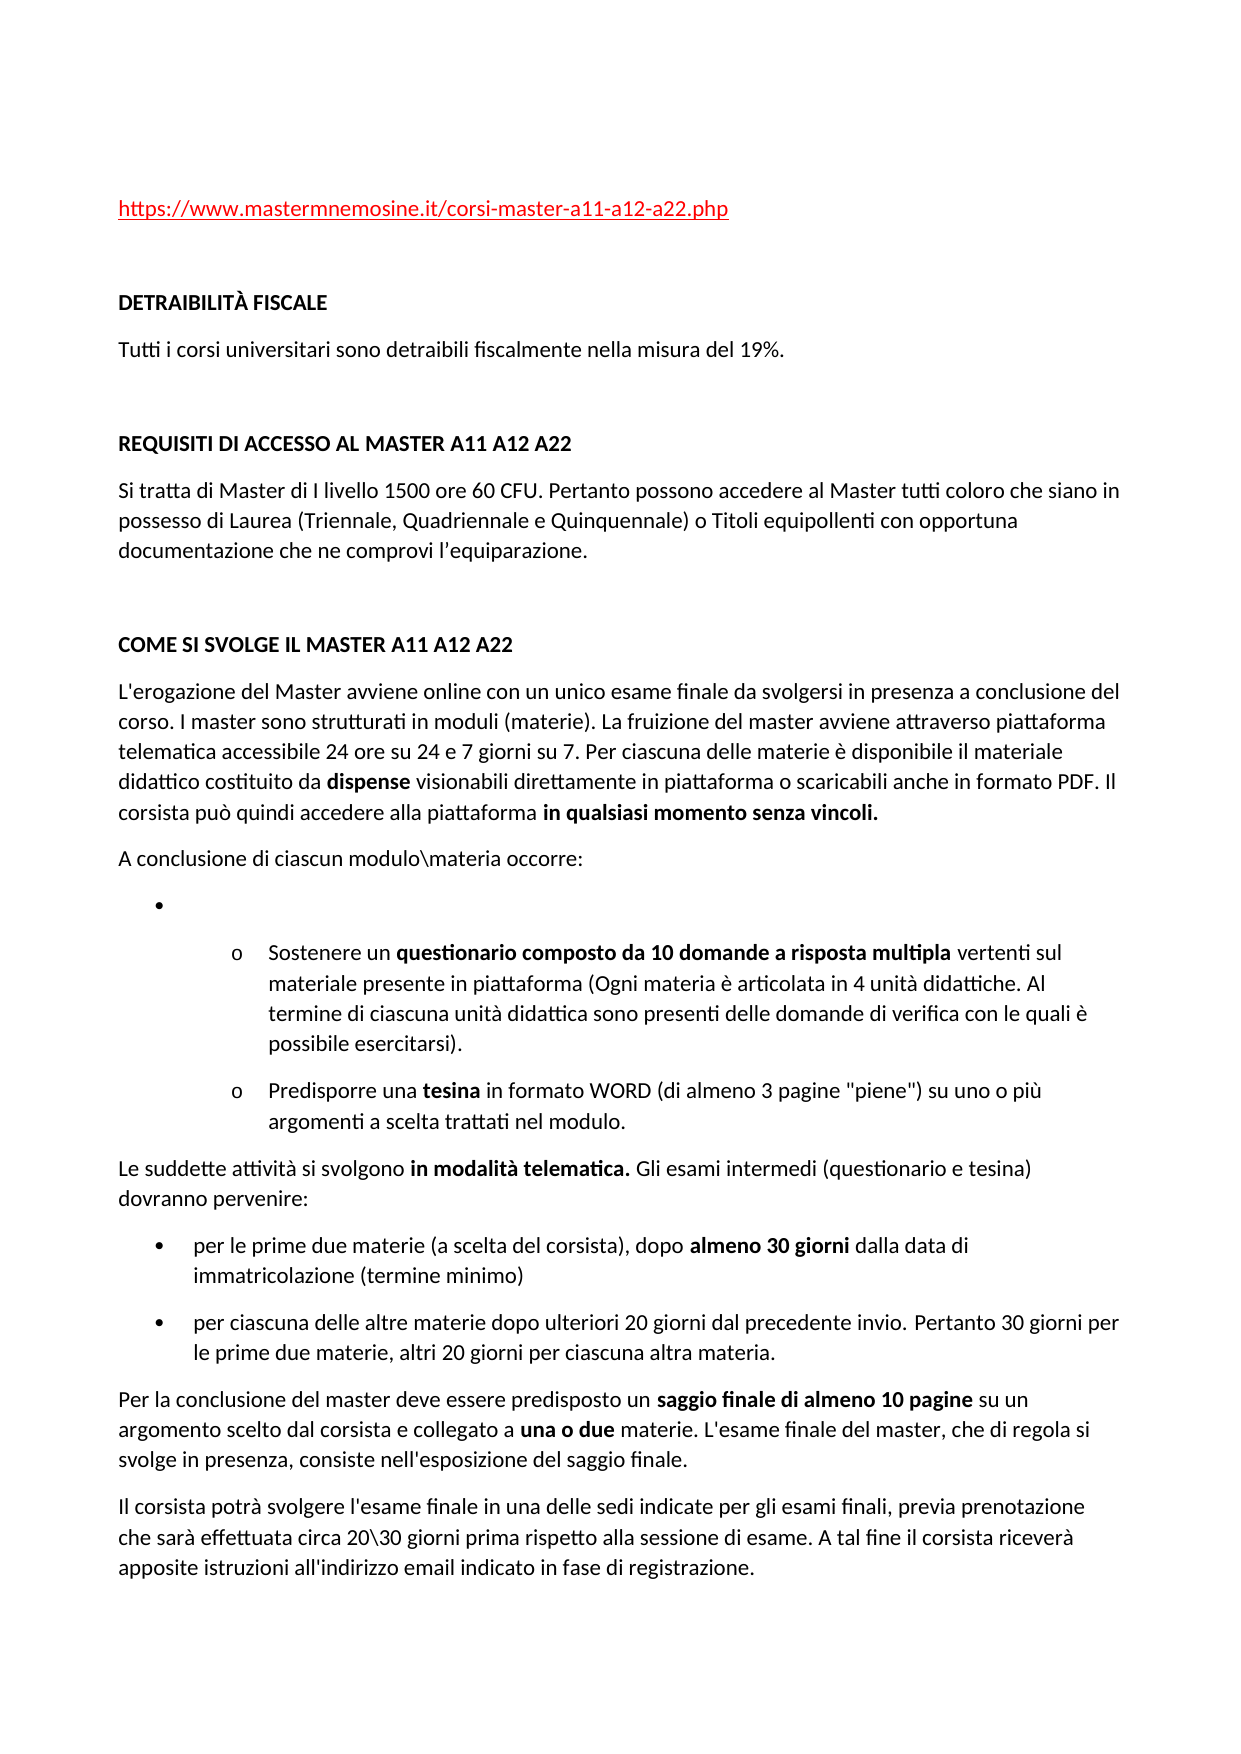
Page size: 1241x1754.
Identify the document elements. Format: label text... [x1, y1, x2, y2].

text REQUISITI DI ACCESSO AL MASTER A11 A12 A22 [118, 429, 1122, 457]
text DETRAIBILITÀ FISCALE [118, 288, 1122, 316]
text https://www.mastermnemosine.it/corsi-master-a11-a12-a22.php [118, 194, 1122, 222]
list Predisporre una tesina in formato WORD (di almeno 3 pagine "piene") su uno o più argomenti a scelta trattati nel modulo. [231, 1076, 1122, 1135]
text Tutti i corsi universitari sono detraibili fiscalmente nella misura del 19%. [118, 335, 1122, 363]
text A conclusione di ciascun modulo\materia occorre: [118, 844, 1122, 872]
text L'erogazione del Master avviene online con un unico esame finale da svolgersi in presenza a conclusione del corso. I master sono strutturati in moduli (materie). La fruizione del master avviene attraverso piattaforma telematica accessibile 24 ore su 24 e 7 giorni su 7. Per ciascuna delle materie è disponibile il materiale didattico costituito da dispense visionabili direttamente in piattaforma o scaricabili anche in formato PDF. Il corsista può quindi accedere alla piattaforma in qualsiasi momento senza vincoli. [118, 677, 1122, 826]
list per le prime due materie (a scelta del corsista), dopo almeno 30 giorni dalla data di immatricolazione (termine minimo) [156, 1231, 1122, 1289]
text Il corsista potrà svolgere l'esame finale in una delle sedi indicate per gli esami finali, previa prenotazione che sarà effettuata circa 20\30 giorni prima rispetto alla sessione di esame. A tal fine il corsista riceverà apposite istruzioni all'indirizzo email indicato in fase di registrazione. [118, 1492, 1122, 1581]
list per ciascuna delle altre materie dopo ulteriori 20 giorni dal precedente invio. Pertanto 30 giorni per le prime due materie, altri 20 giorni per ciascuna altra materia. [156, 1308, 1122, 1366]
text Per la conclusione del master deve essere predisposto un saggio finale di almeno 10 pagine su un argomento scelto dal corsista e collegato a una o due materie. L'esame finale del master, che di regola si svolge in presenza, consiste nell'esposizione del saggio finale. [118, 1385, 1122, 1473]
text Si tratta di Master di I livello 1500 ore 60 CFU. Pertanto possono accedere al Master tutti coloro che siano in possesso di Laurea (Triennale, Quadriennale e Quinquennale) o Titoli equipollenti con opportuna documentazione che ne comprovi l’equiparazione. [118, 476, 1122, 564]
list Sostenere un questionario composto da 10 domande a risposta multipla vertenti sul materiale presente in piattaforma (Ogni materia è articolata in 4 unità didattiche. Al termine di ciascuna unità didattica sono presenti delle domande di verifica con le quali è possibile esercitarsi). [231, 938, 1122, 1057]
text COME SI SVOLGE IL MASTER A11 A12 A22 [118, 630, 1122, 658]
text Le suddette attività si svolgono in modalità telematica. Gli esami intermedi (questionario e tesina) dovranno pervenire: [118, 1154, 1122, 1212]
